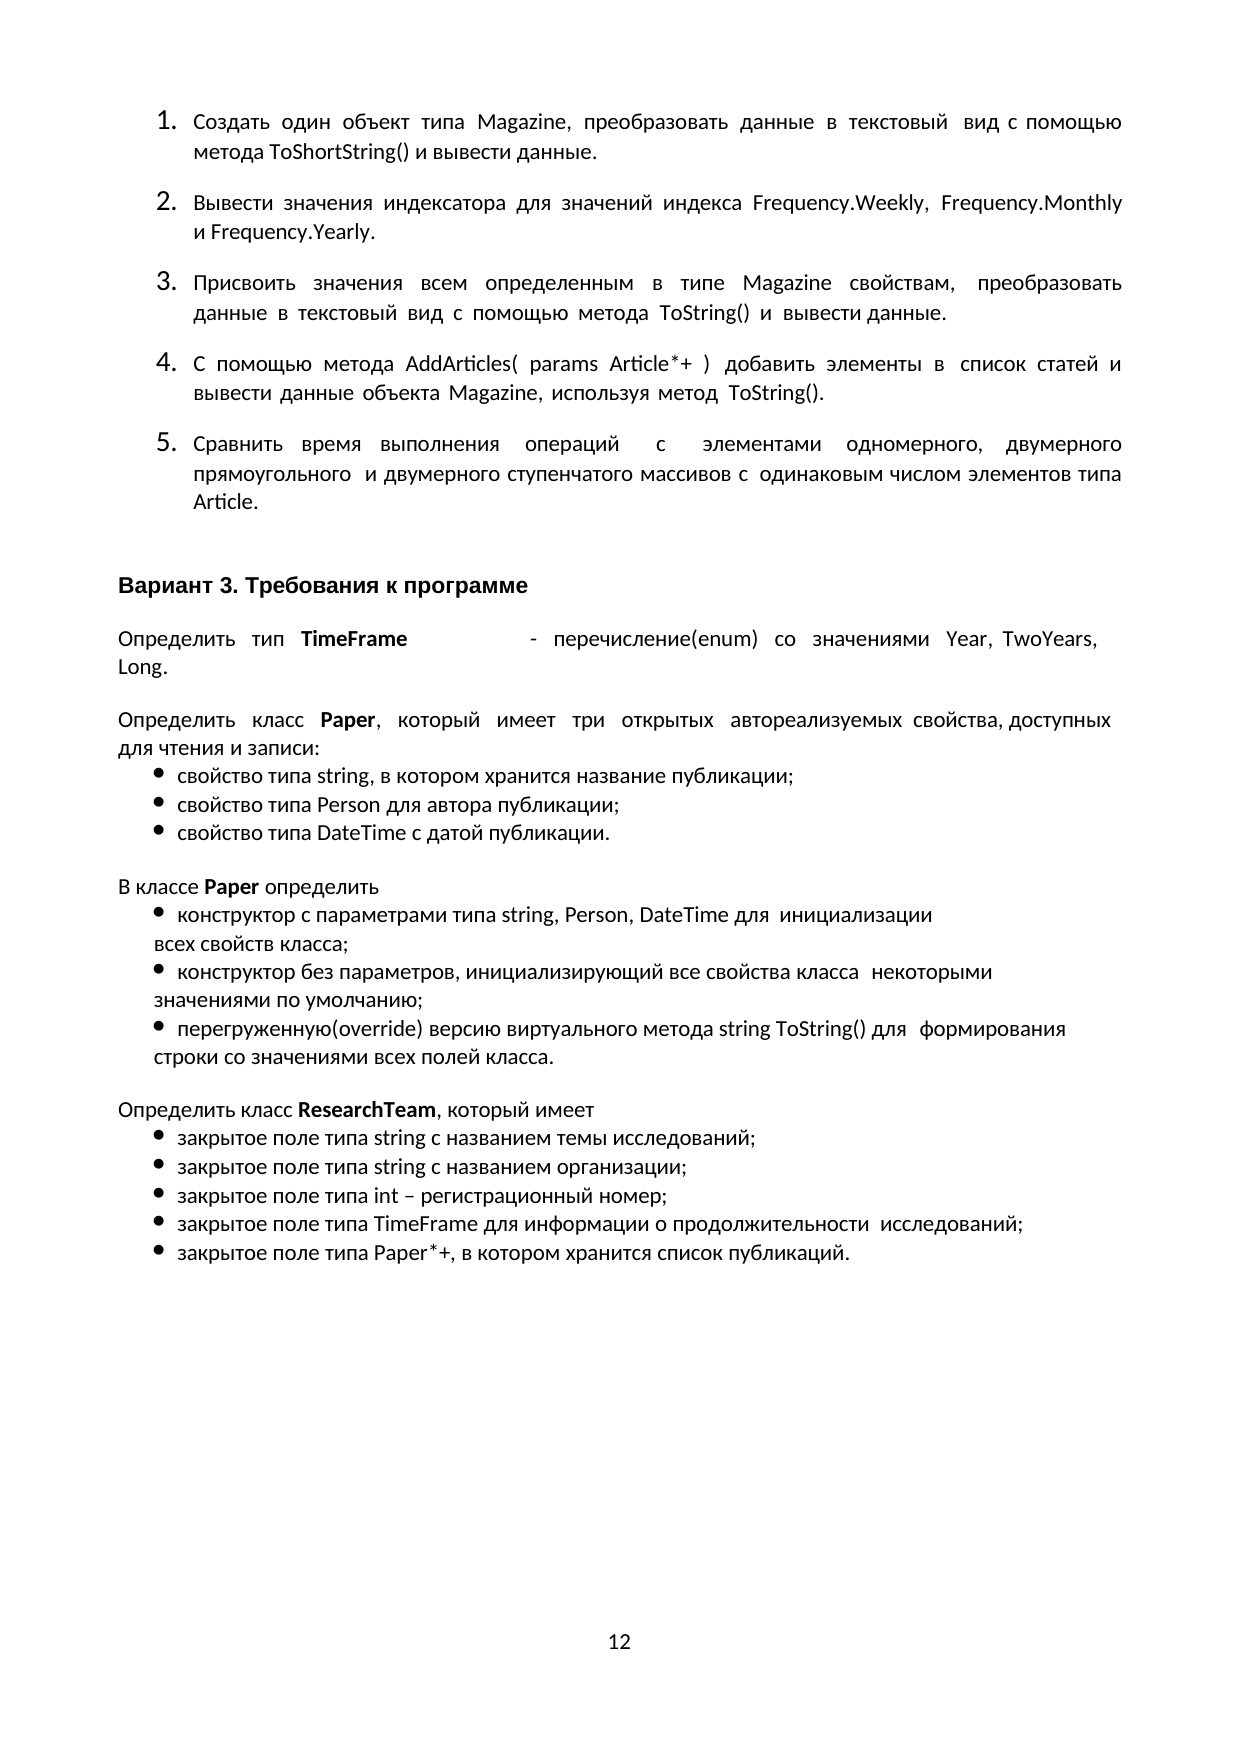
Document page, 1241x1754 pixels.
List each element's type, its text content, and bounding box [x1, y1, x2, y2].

text Определить тип TimeFrame - перечисление(enum) со значениями Year, TwoYears, Long. [118, 624, 1121, 680]
list закрытое поле типа string с названием организации; [153, 1152, 1134, 1181]
list свойство типа Person для автора публикации; [153, 790, 1134, 818]
text В классе Paper определить [118, 872, 1134, 900]
list C помощью метода AddArticles( params Article*+ ) добавить элементы в список статей и вывести данные объекта Magazine, используя метод ToString(). [156, 343, 1122, 406]
list Создать один объект типа Magazine, преобразовать данные в текстовый вид с помощью метода ToShortString() и вывести данные. [156, 101, 1122, 165]
text Определить класс Paper, который имеет три открытых автореализуемых свойства, доступных для чтения и записи: [118, 705, 1122, 761]
list конструктор c параметрами типа string, Person, DateTime для инициализации всех свойств класса; [153, 900, 936, 957]
list Вывести значения индексатора для значений индекса Frequency.Weekly, Frequency.Monthly и Frequency.Yearly. [156, 182, 1122, 245]
text Определить класс ResearchTeam, который имеет [118, 1095, 1134, 1123]
list закрытое поле типа TimeFrame для информации о продолжительности исследований; [153, 1209, 1061, 1238]
list перегруженную(override) версию виртуального метода string ToString() для формирования строки со значениями всех полей класса. [153, 1014, 1110, 1070]
list закрытое поле типа Paper*+, в котором хранится список публикаций. [153, 1238, 1134, 1267]
list закрытое поле типа string c названием темы исследований; [153, 1123, 1134, 1152]
list свойство типа string, в котором хранится название публикации; [153, 761, 1134, 790]
list Сравнить время выполнения операций с элементами одномерного, двумерного прямоугольного и двумерного ступенчатого массивов с одинаковым числом элементов типа Article. [156, 423, 1122, 515]
subtitle Вариант 3. Требования к программе [118, 572, 1134, 598]
list закрытое поле типа int – регистрационный номер; [153, 1181, 1134, 1209]
list Присвоить значения всем определенным в типе Magazine свойствам, преобразовать данные в текстовый вид с помощью метода ToString() и вывести данные. [156, 262, 1122, 326]
list конструктор без параметров, инициализирующий все свойства класса некоторыми значениями по умолчанию; [153, 957, 1052, 1014]
list свойство типа DateTime c датой публикации. [153, 818, 1134, 847]
